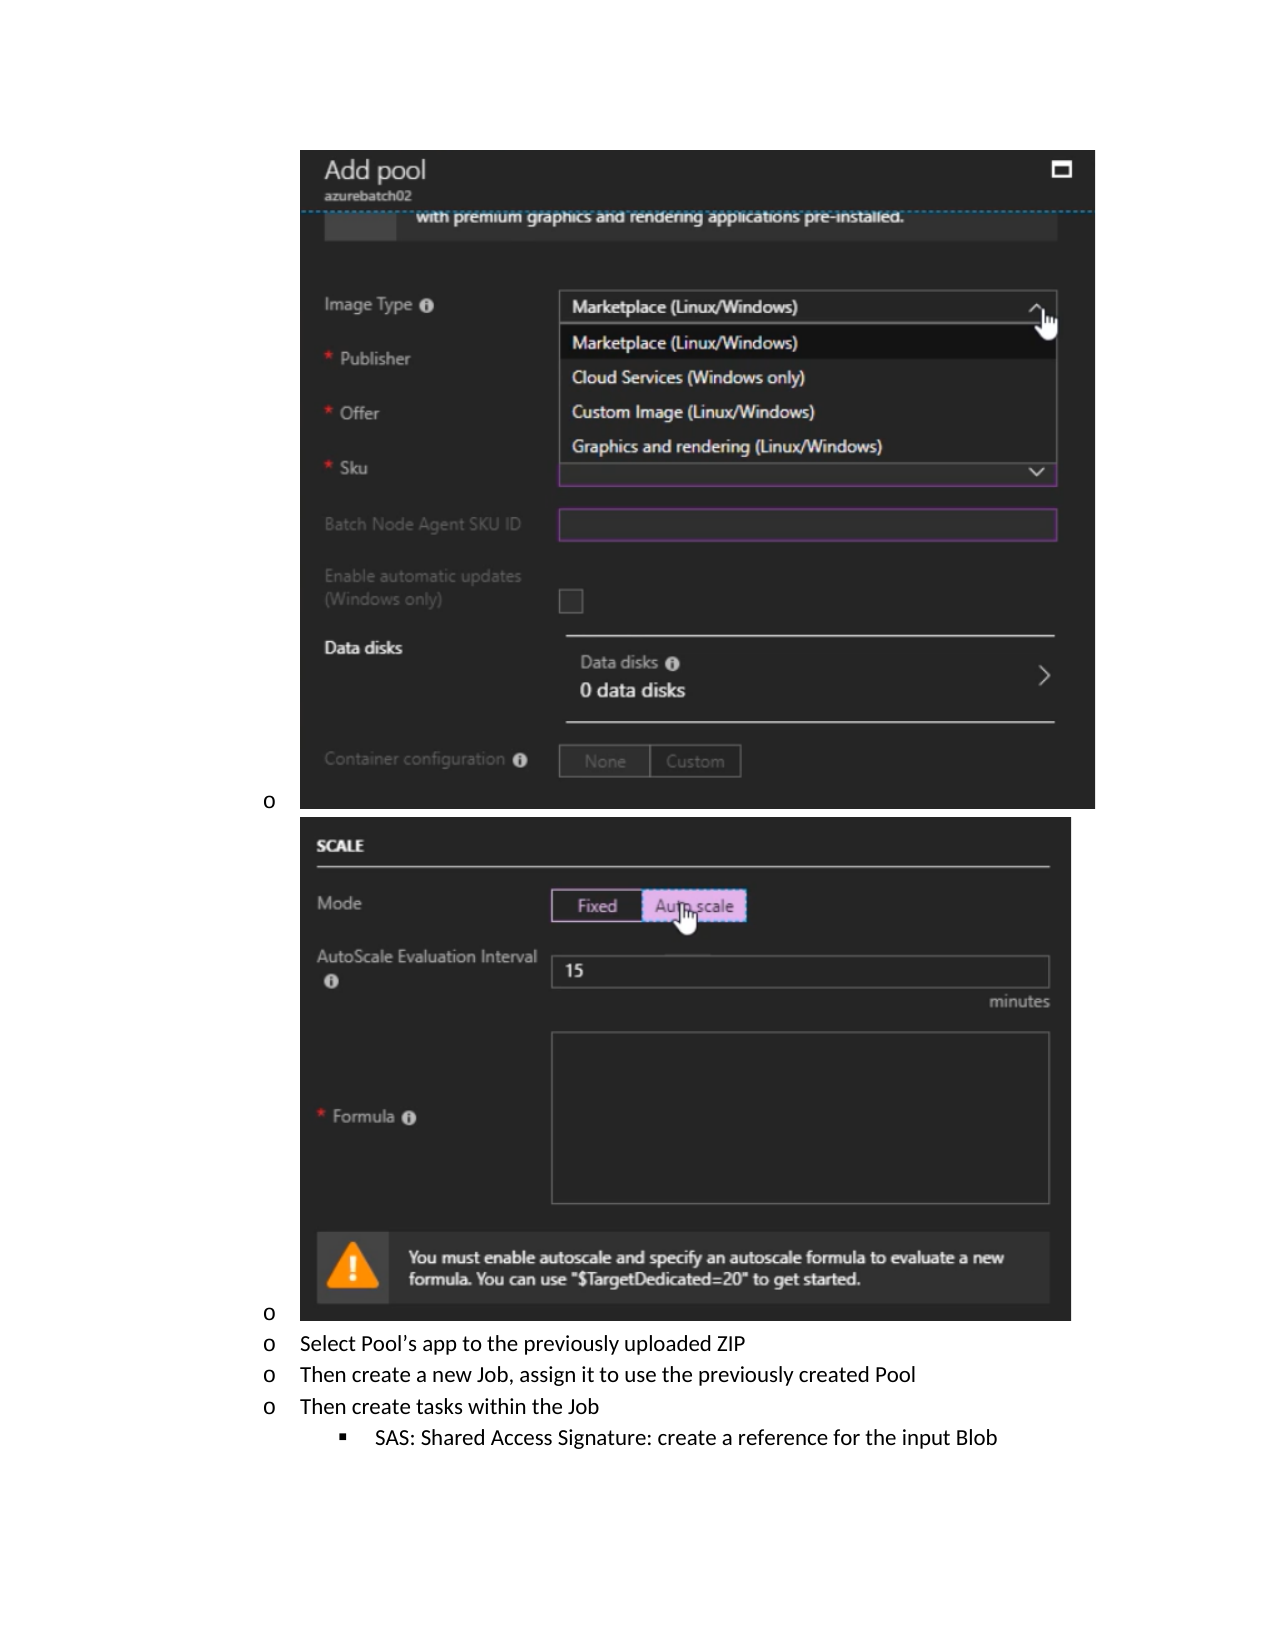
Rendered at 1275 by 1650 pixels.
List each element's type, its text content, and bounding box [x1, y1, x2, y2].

picture [300, 817, 1072, 1321]
picture [300, 150, 1096, 809]
list Select Pool’s app to the previously uploaded ZIP [262, 1329, 1125, 1358]
list Then create a new Job, assign it to use the previously created Pool [262, 1361, 1125, 1390]
list Then create tasks within the Job [262, 1392, 1125, 1421]
list SAS: Shared Access Signature: create a reference for the input Blob [337, 1423, 1125, 1452]
